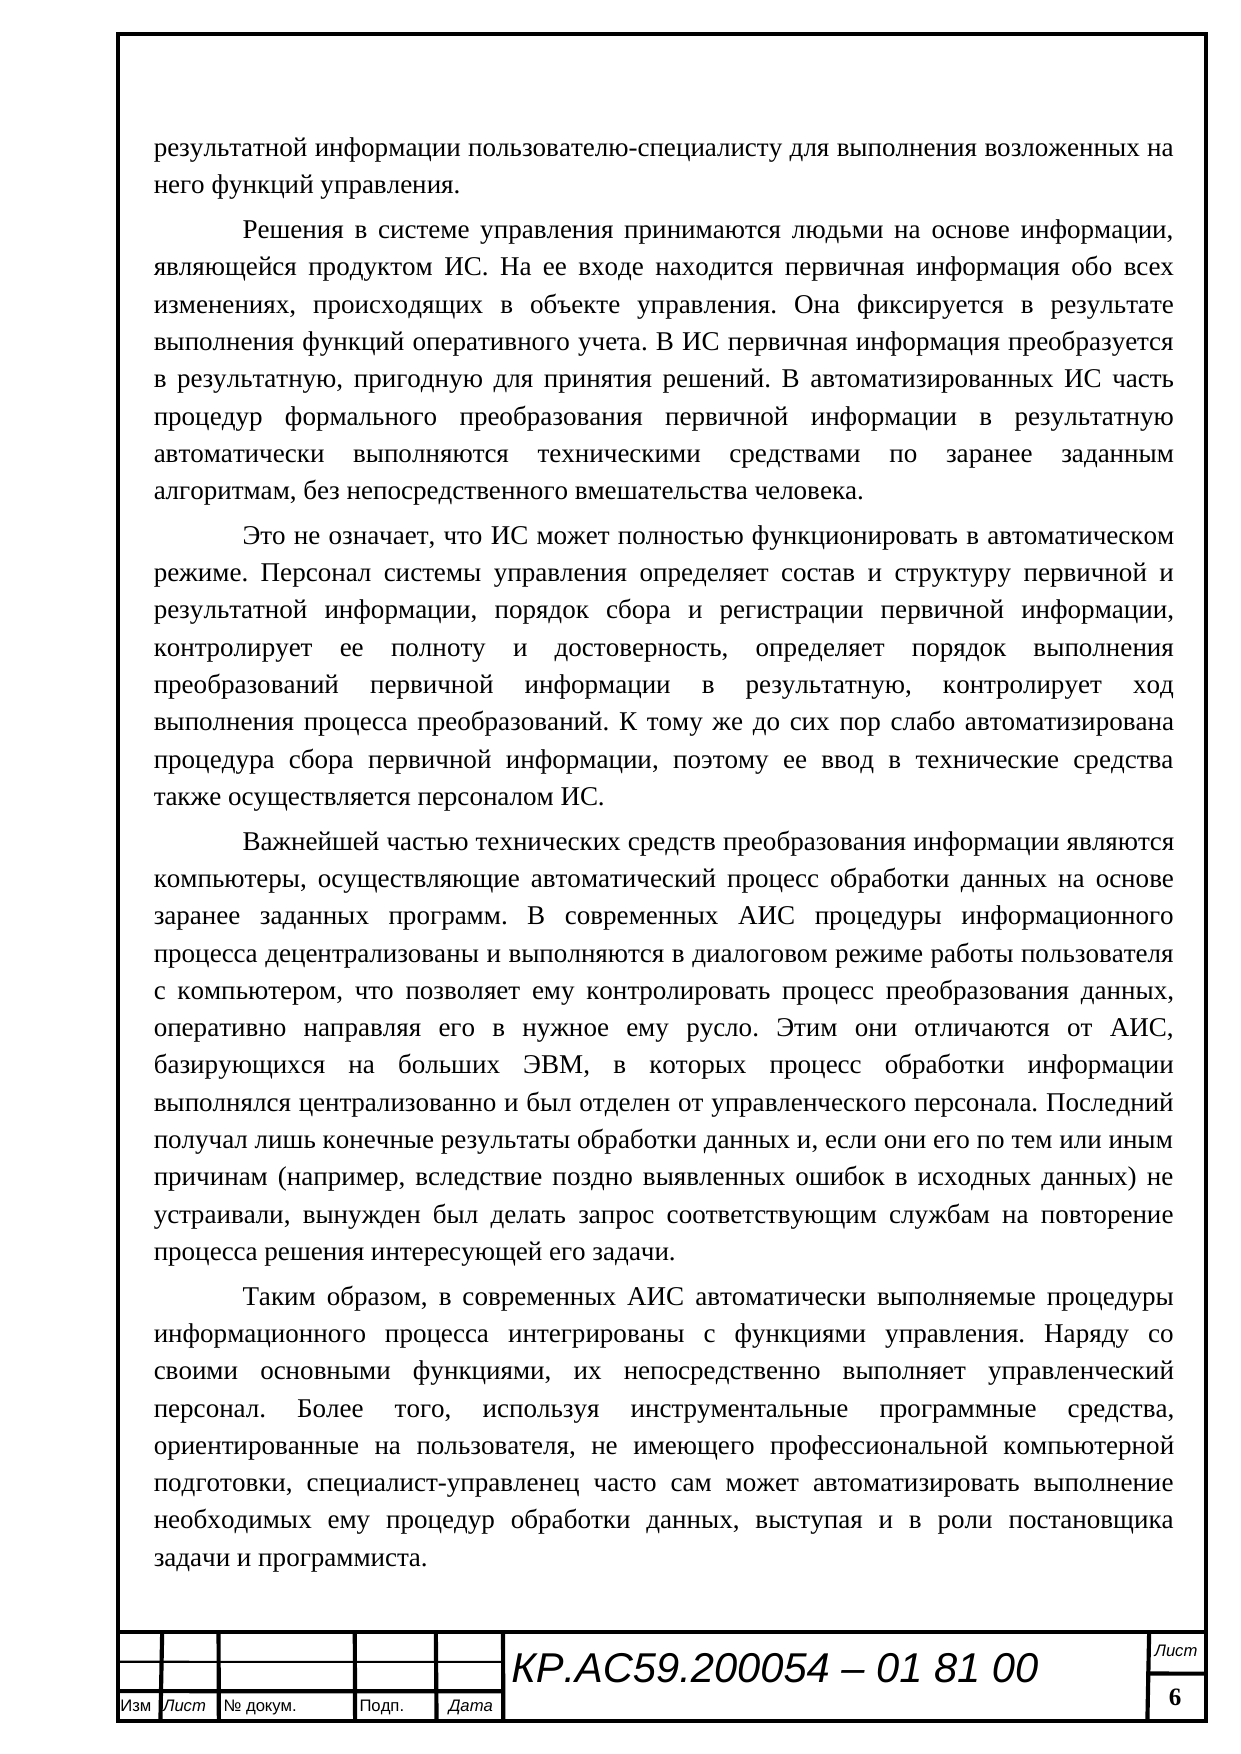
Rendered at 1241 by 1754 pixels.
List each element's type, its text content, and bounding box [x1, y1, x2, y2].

text Важнейшей частью технических средств преобразования информации являются компьютеры, осуществляющие автоматический процесс обработки данных на основе заранее заданных программ. В современных АИС процедуры информационного процесса децентрализованы и выполняются в диалоговом режиме работы пользователя с компьютером, что позволяет ему контролировать процесс преобразования данных, оперативно направляя его в нужное ему русло. Этим они отличаются от АИС, базирующихся на больших ЭВМ, в которых процесс обработки информации выполнялся централизованно и был отделен от управленческого персонала. Последний получал лишь конечные результаты обработки данных и, если они его по тем или иным причинам (например, вследствие поздно выявленных ошибок в исходных данных) не устраивали, вынужден был делать запрос соответствующим службам на повторение процесса решения интересующей его задачи. [153, 825, 1175, 1266]
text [153, 131, 1175, 199]
text Таким образом, в современных АИС автоматически выполняемые процедуры информационного процесса интегрированы с функциями управления. Наряду со своими основными функциями, их непосредственно выполняет управленческий персонал. Более того, используя инструментальные программные средства, ориентированные на пользователя, не имеющего профессиональной компьютерной подготовки, специалист-управленец часто сам может автоматизировать выполнение необходимых ему процедур обработки данных, выступая и в роли постановщика задачи и программиста. [153, 1280, 1175, 1572]
text Решения в системе управления принимаются людьми на основе информации, являющейся продуктом ИС. На ее входе находится первичная информация обо всех изменениях, происходящих в объекте управления. Она фиксируется в результате выполнения функций оперативного учета. В ИС первичная информация преобразуется в результатную, пригодную для принятия решений. В автоматизированных ИС часть процедур формального преобразования первичной информации в результатную автоматически выполняются техническими средствами по заранее заданным алгоритмам, без непосредственного вмешательства человека. [153, 213, 1175, 505]
text Это не означает, что ИС может полностью функционировать в автоматическом режиме. Персонал системы управления определяет состав и структуру первичной и результатной информации, порядок сбора и регистрации первичной информации, контролирует ее полноту и достоверность, определяет порядок выполнения преобразований первичной информации в результатную, контролирует ход выполнения процесса преобразований. К тому же до сих пор слабо автоматизирована процедура сбора первичной информации, поэтому ее ввод в технические средства также осуществляется персоналом ИС. [153, 519, 1175, 811]
